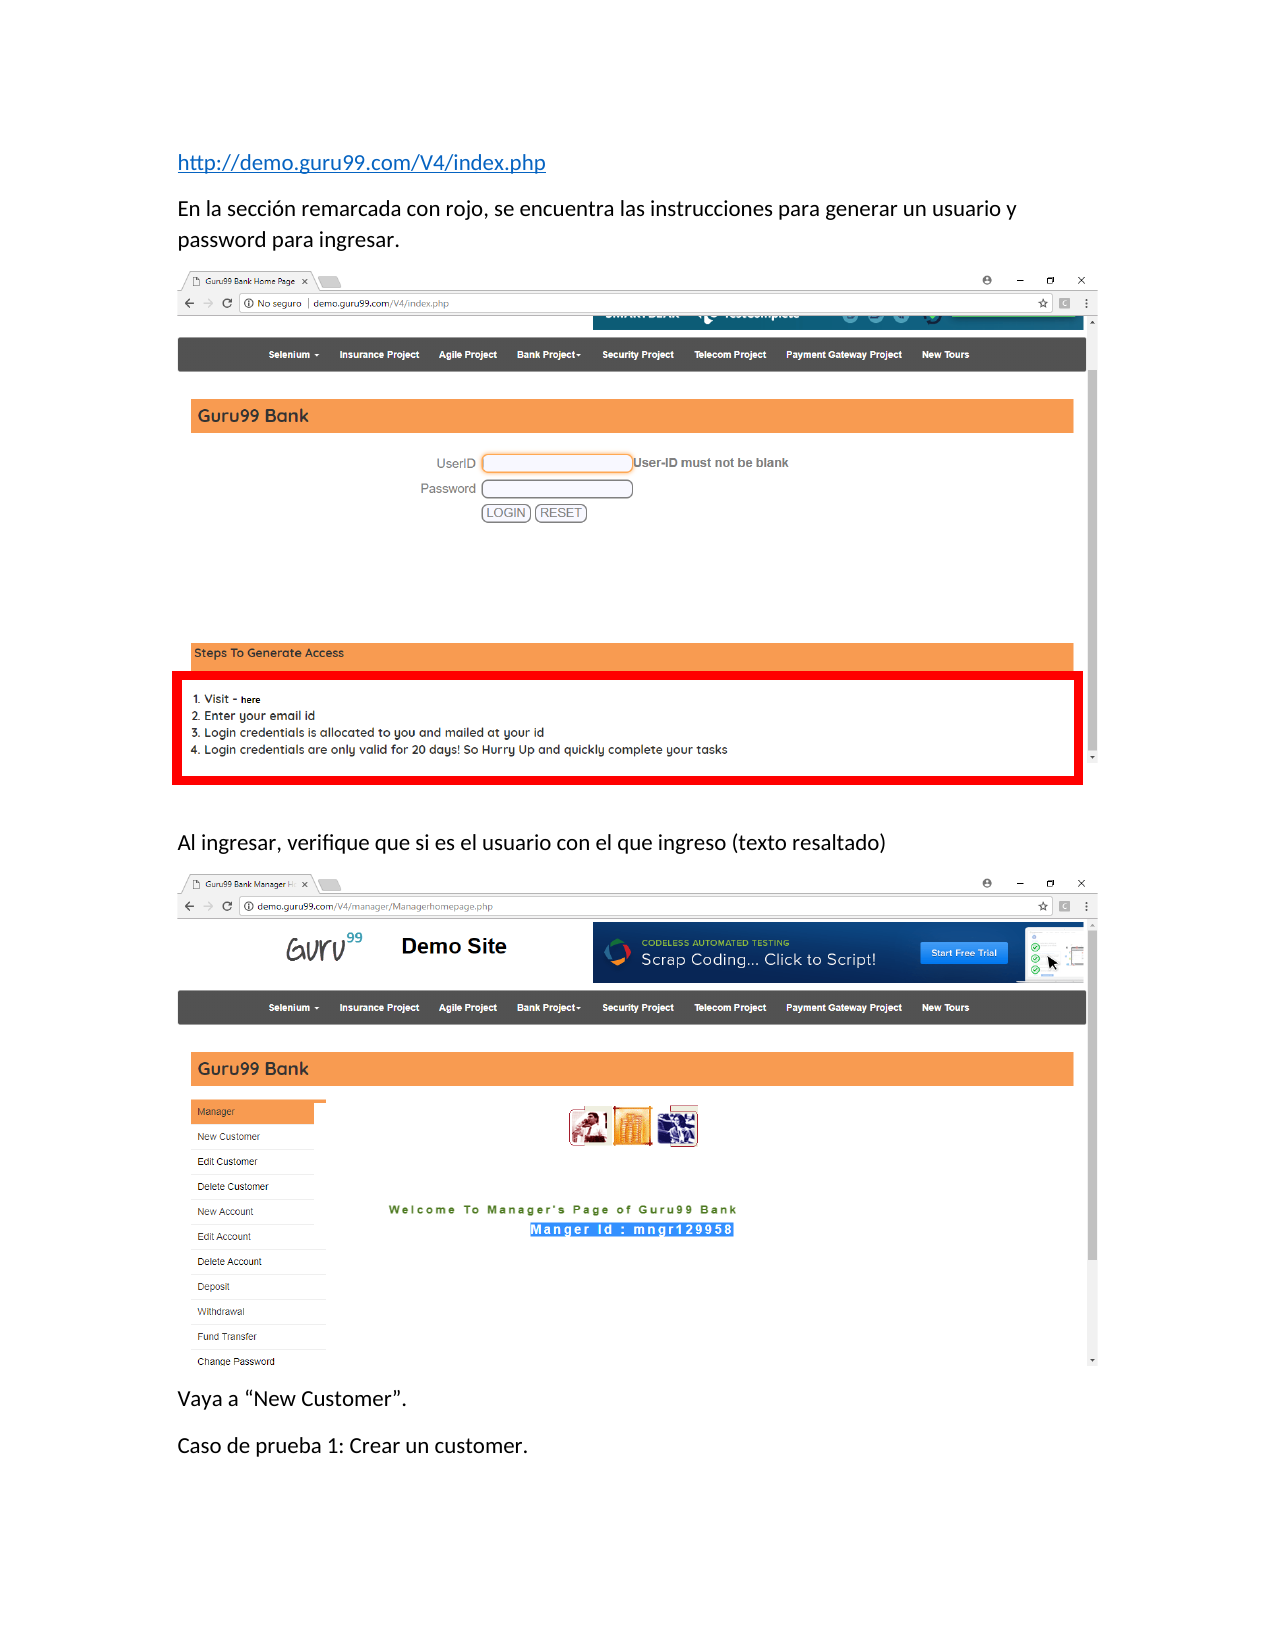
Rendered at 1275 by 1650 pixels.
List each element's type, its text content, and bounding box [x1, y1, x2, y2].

picture [182, 680, 1074, 763]
text Vaya a “New Customer”. [177, 1384, 1098, 1412]
text Caso de prueba 1: Crear un customer. [177, 1431, 1098, 1459]
picture [177, 874, 1098, 1366]
text http://demo.guru99.com/V4/index.php [177, 148, 1098, 176]
text En la sección remarcada con rojo, se encuentra las instrucciones para generar un usuario y password para ingresar. [177, 194, 1098, 253]
picture [177, 271, 1098, 763]
text Al ingresar, verifique que si es el usuario con el que ingreso (texto resaltado) [177, 828, 1098, 856]
